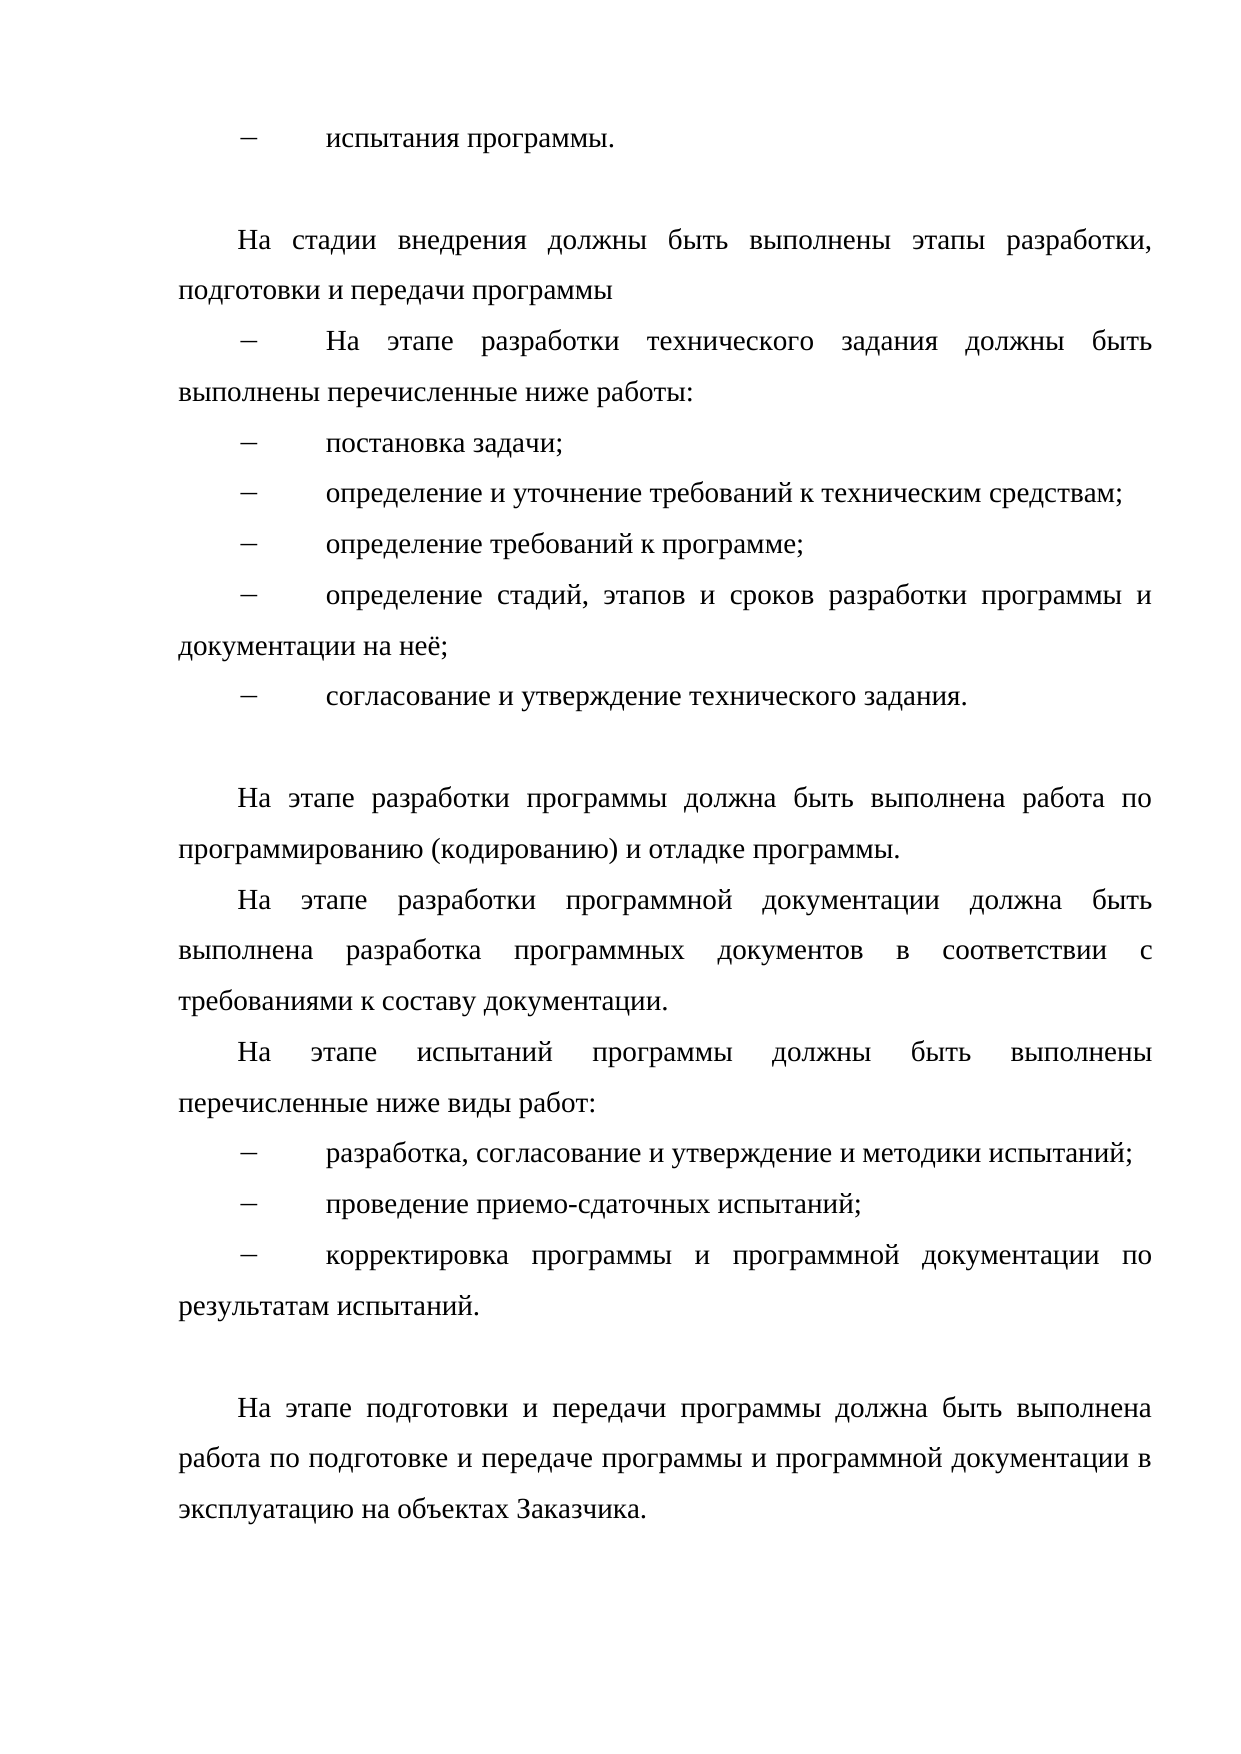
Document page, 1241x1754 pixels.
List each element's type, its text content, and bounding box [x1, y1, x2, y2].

list согласование и утверждение технического задания. [178, 678, 1153, 712]
list проведение приемо-сдаточных испытаний; [178, 1186, 1153, 1220]
list определение стадий, этапов и сроков разработки программы и документации на неё; [178, 577, 1153, 661]
text На этапе подготовки и передачи программы должна быть выполнена работа по подготовке и передаче программы и программной документации в эксплуатацию на объектах Заказчика. [178, 1390, 1153, 1524]
list определение и уточнение требований к техническим средствам; [178, 476, 1153, 509]
list разработка, согласование и утверждение и методики испытаний; [178, 1136, 1153, 1169]
list испытания программы. [178, 120, 1153, 153]
text На этапе испытаний программы должны быть выполнены перечисленные ниже виды работ: [178, 1034, 1153, 1118]
text На этапе разработки программной документации должна быть выполнена разработка программных документов в соответствии с требованиями к составу документации. [178, 882, 1153, 1017]
list определение требований к программе; [178, 526, 1153, 560]
text На этапе разработки программы должна быть выполнена работа по программированию (кодированию) и отладке программы. [178, 780, 1153, 864]
list На этапе разработки технического задания должны быть выполнены перечисленные ниже работы: [178, 323, 1153, 408]
text На стадии внедрения должны быть выполнены этапы разработки, подготовки и передачи программы [178, 222, 1153, 306]
list корректировка программы и программной документации по результатам испытаний. [178, 1237, 1153, 1321]
list постановка задачи; [178, 425, 1153, 458]
